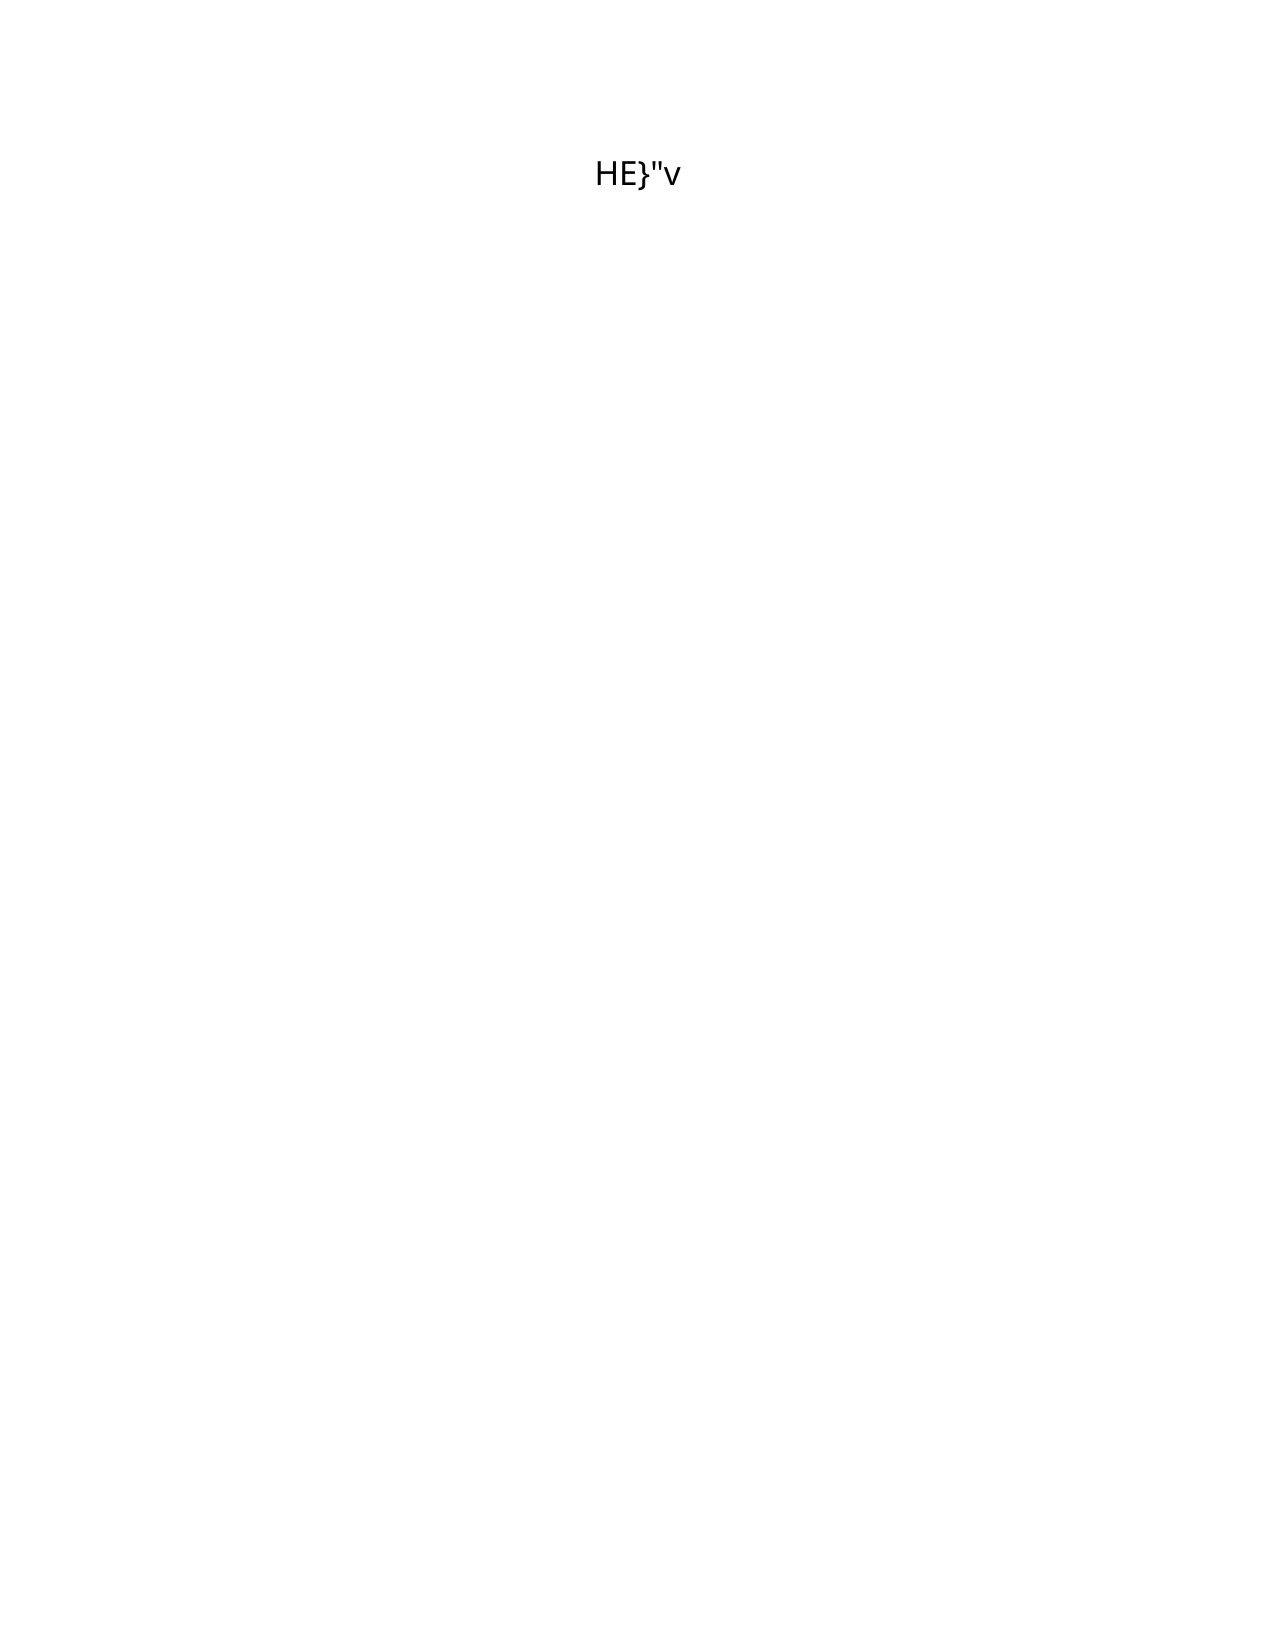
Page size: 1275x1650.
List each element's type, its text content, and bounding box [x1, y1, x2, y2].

text HE}"v [150, 150, 1125, 195]
